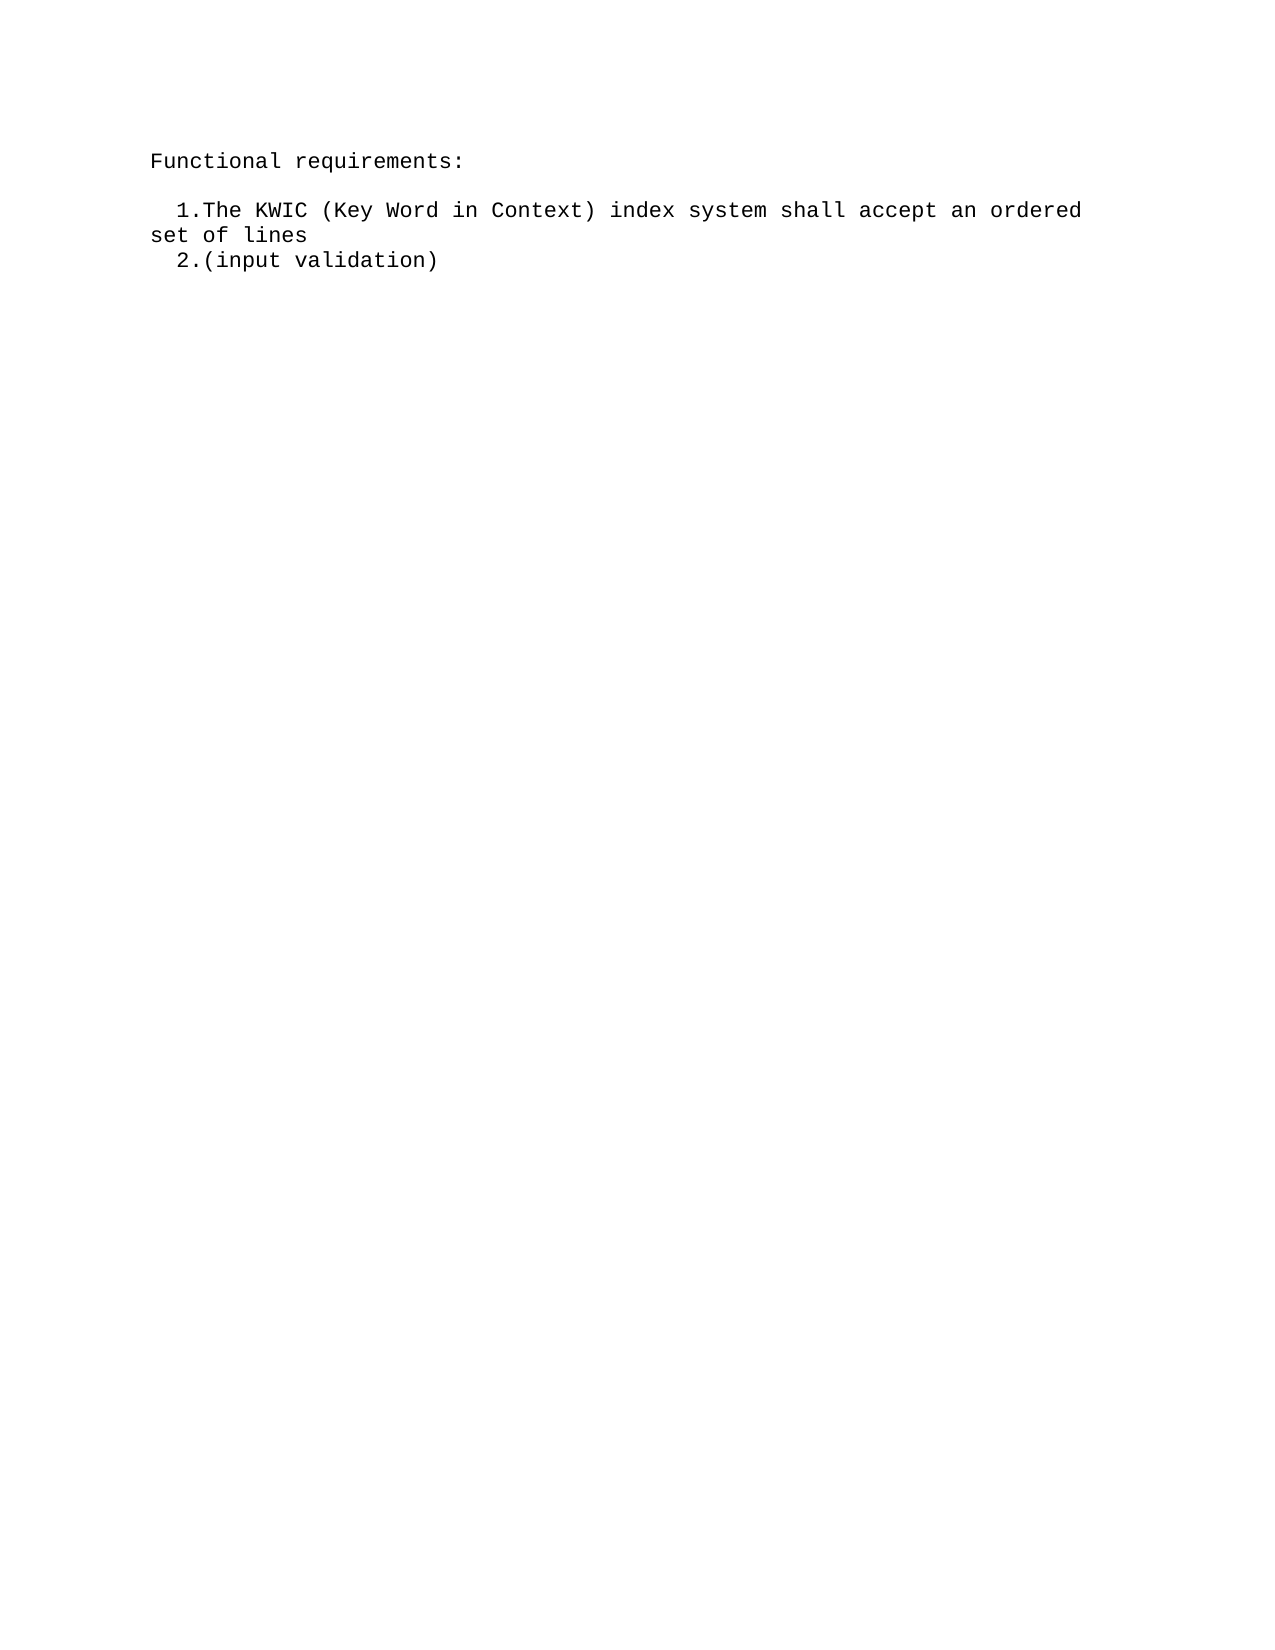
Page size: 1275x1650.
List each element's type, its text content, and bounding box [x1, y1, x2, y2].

text 2.(input validation) [150, 249, 1125, 274]
text Functional requirements: [150, 150, 1125, 175]
text 1.The KWIC (Key Word in Context) index system shall accept an ordered set of lines [150, 199, 1125, 249]
